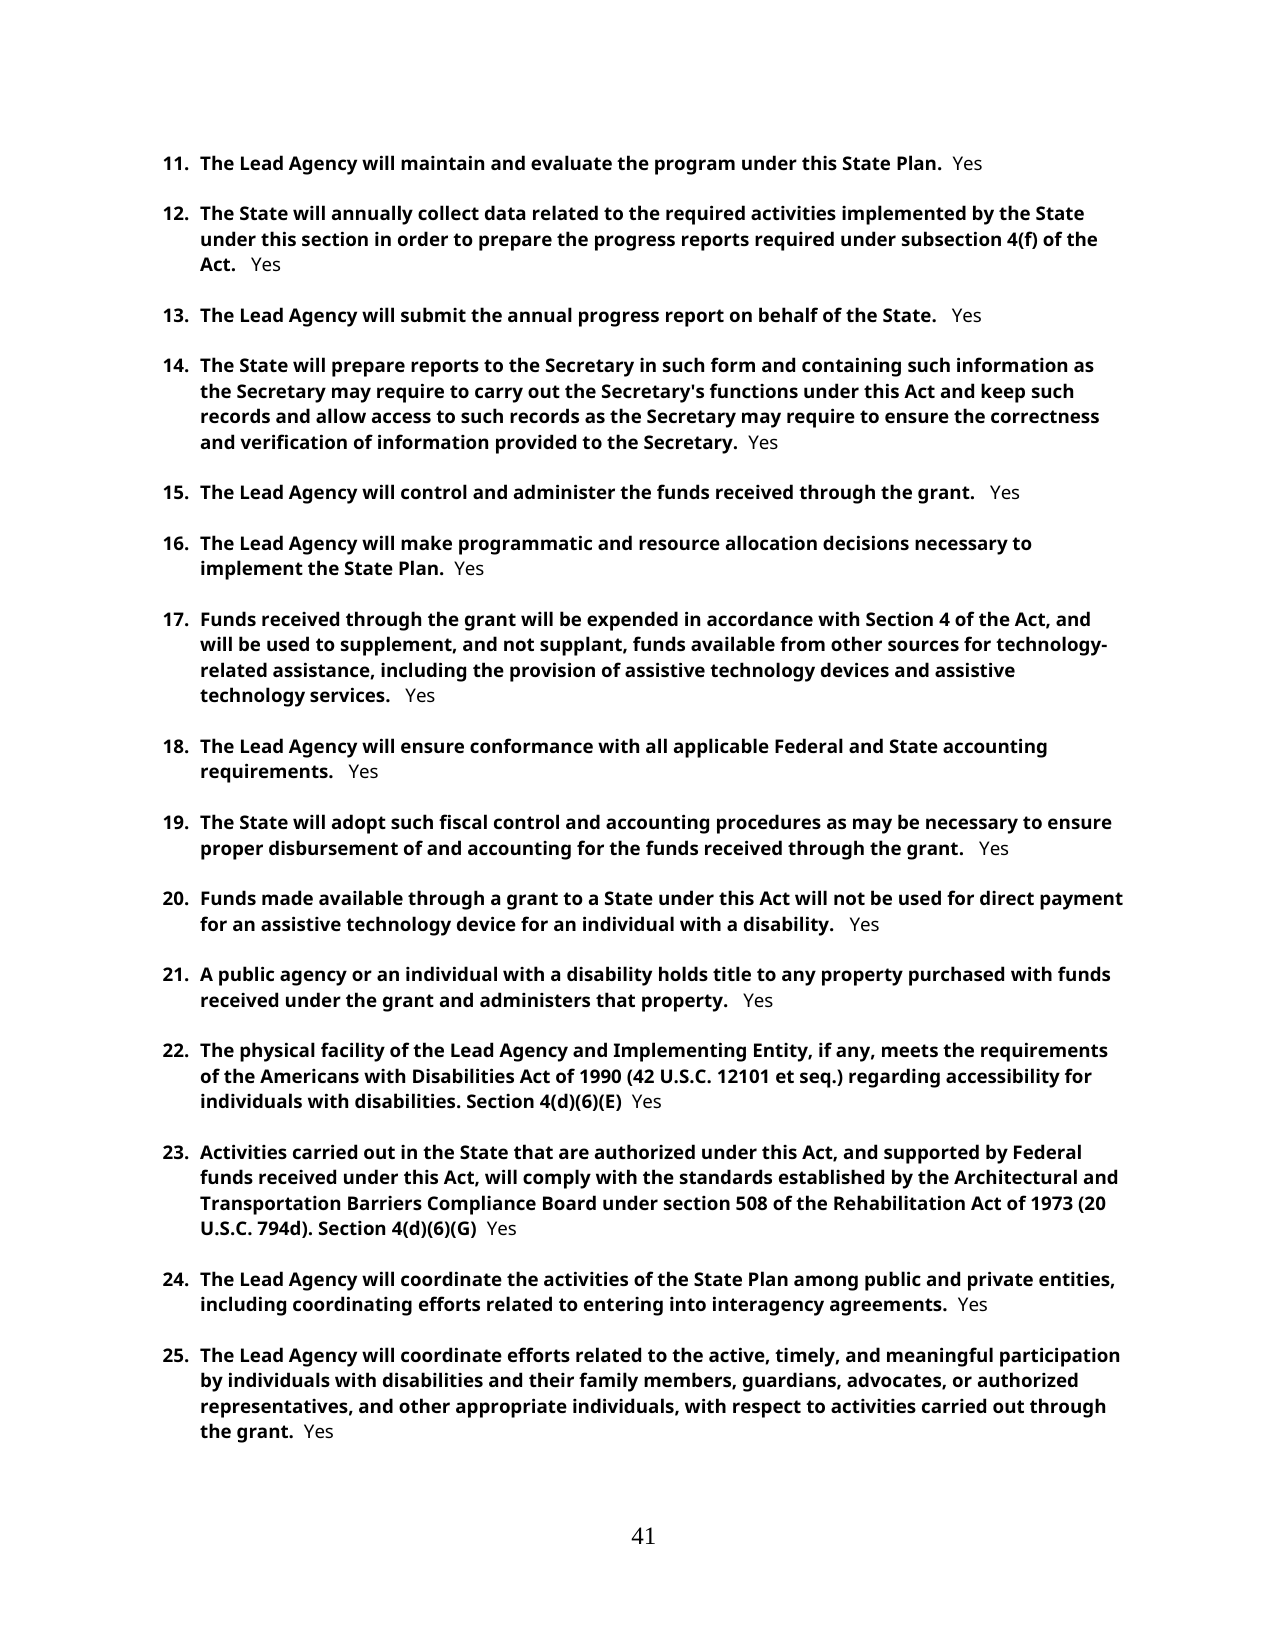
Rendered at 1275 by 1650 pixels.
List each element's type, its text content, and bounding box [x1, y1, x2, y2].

list The Lead Agency will coordinate the activities of the State Plan among public and private entities, including coordinating efforts related to entering into interagency agreements. Yes [162, 1266, 1125, 1317]
list The Lead Agency will make programmatic and resource allocation decisions necessary to implement the State Plan. Yes [162, 530, 1125, 581]
list The physical facility of the Lead Agency and Implementing Entity, if any, meets the requirements of the Americans with Disabilities Act of 1990 (42 U.S.C. 12101 et seq.) regarding accessibility for individuals with disabilities. Section 4(d)(6)(E) Yes [162, 1037, 1125, 1114]
list The Lead Agency will control and administer the funds received through the grant. Yes [162, 480, 1125, 505]
list The State will adopt such fiscal control and accounting procedures as may be necessary to ensure proper disbursement of and accounting for the funds received through the grant. Yes [162, 809, 1125, 860]
list The State will annually collect data related to the required activities implemented by the State under this section in order to prepare the progress reports required under subsection 4(f) of the Act. Yes [162, 201, 1125, 277]
list The Lead Agency will submit the annual progress report on behalf of the State. Yes [162, 302, 1125, 328]
list The State will prepare reports to the Secretary in such form and containing such information as the Secretary may require to carry out the Secretary's functions under this Act and keep such records and allow access to such records as the Secretary may require to ensure the correctness and verification of information provided to the Secretary. Yes [162, 353, 1125, 455]
list A public agency or an individual with a disability holds title to any property purchased with funds received under the grant and administers that property. Yes [162, 961, 1125, 1012]
list The Lead Agency will coordinate efforts related to the active, timely, and meaningful participation by individuals with disabilities and their family members, guardians, advocates, or authorized representatives, and other appropriate individuals, with respect to activities carried out through the grant. Yes [162, 1342, 1125, 1444]
list The Lead Agency will ensure conformance with all applicable Federal and State accounting requirements. Yes [162, 733, 1125, 784]
list Funds made available through a grant to a State under this Act will not be used for direct payment for an assistive technology device for an individual with a disability. Yes [162, 885, 1125, 936]
list Funds received through the grant will be expended in accordance with Section 4 of the Act, and will be used to supplement, and not supplant, funds available from other sources for technology-related assistance, including the provision of assistive technology devices and assistive technology services. Yes [162, 606, 1125, 708]
list The Lead Agency will maintain and evaluate the program under this State Plan. Yes [162, 150, 1125, 176]
list Activities carried out in the State that are authorized under this Act, and supported by Federal funds received under this Act, will comply with the standards established by the Architectural and Transportation Barriers Compliance Board under section 508 of the Rehabilitation Act of 1973 (20 U.S.C. 794d). Section 4(d)(6)(G) Yes [162, 1139, 1125, 1241]
